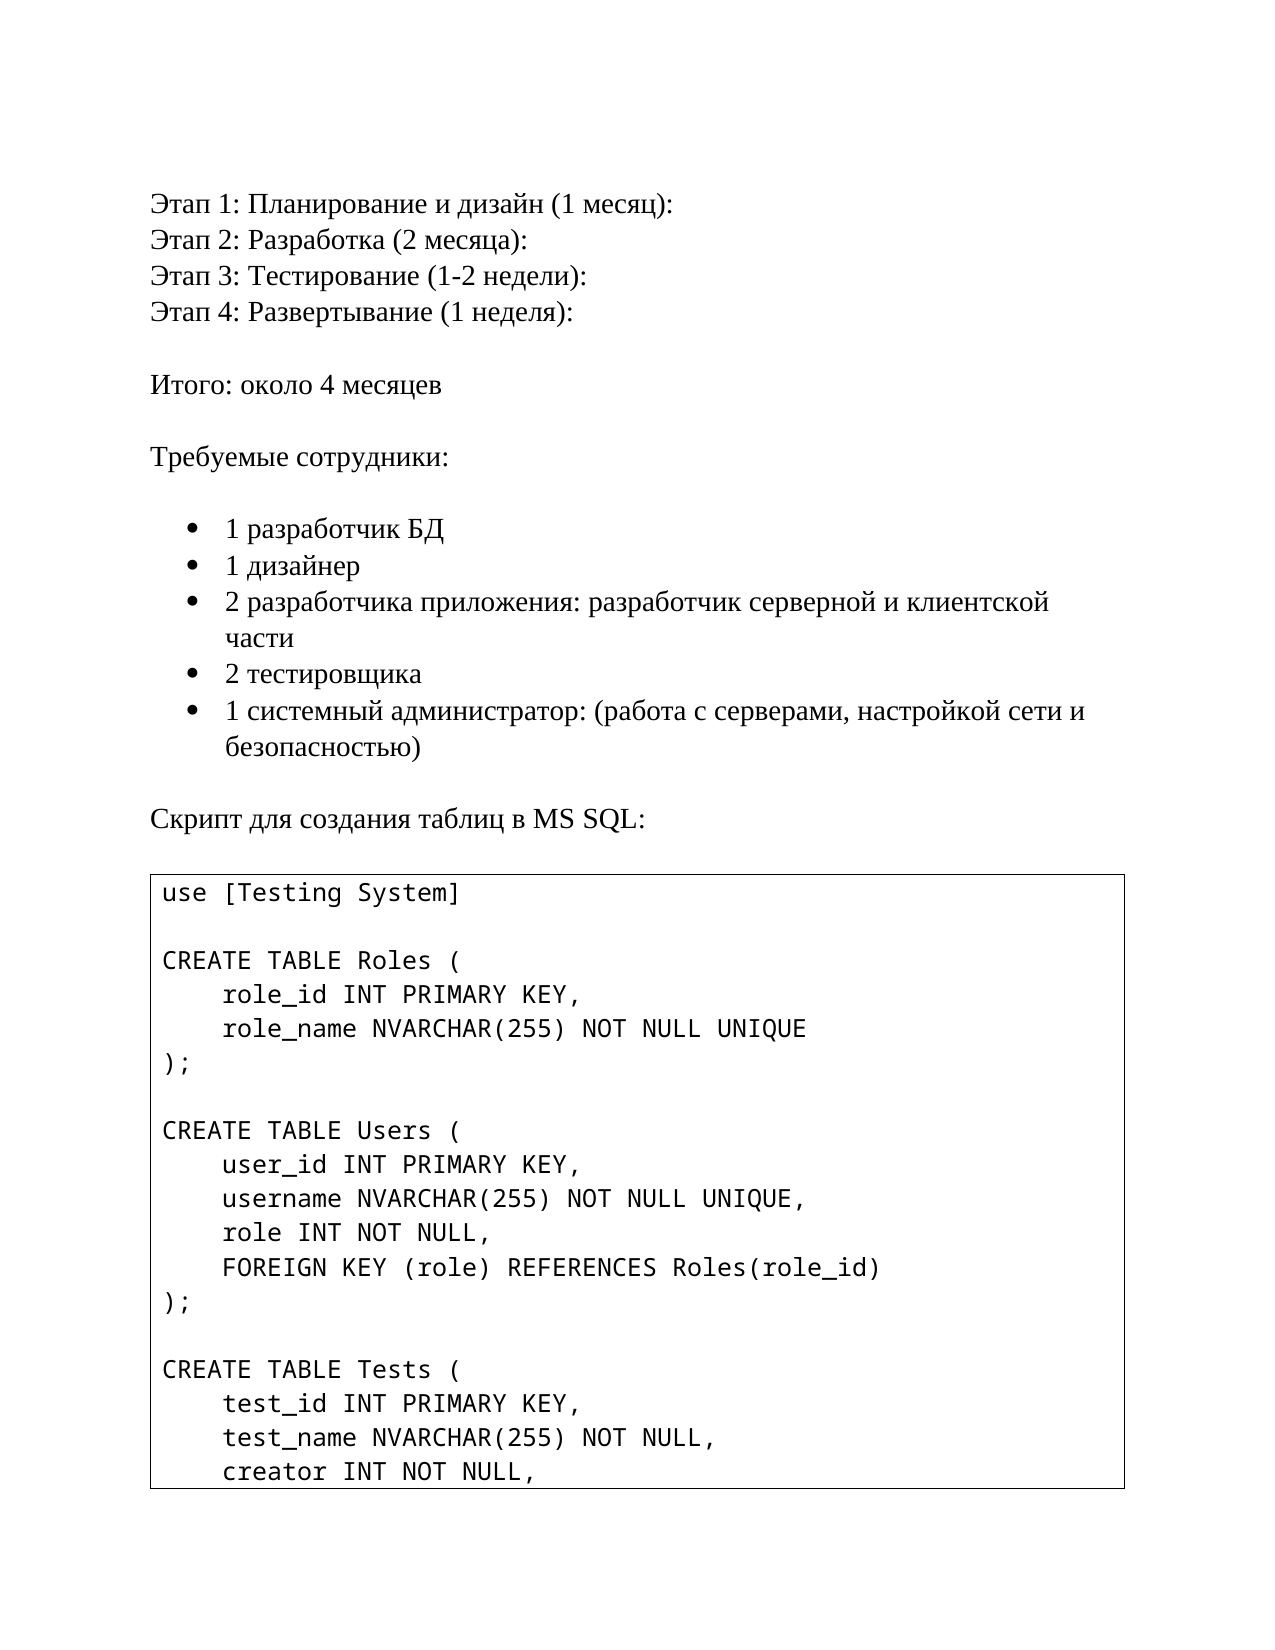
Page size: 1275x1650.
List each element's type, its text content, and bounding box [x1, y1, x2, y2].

list 2 разработчика приложения: разработчик серверной и клиентской части [187, 584, 1125, 654]
text Итого: около 4 месяцев [150, 367, 1125, 400]
text Требуемые сотрудники: [150, 439, 1125, 473]
text Этап 3: Тестирование (1-2 недели): [150, 258, 1125, 292]
text Скрипт для создания таблиц в MS SQL: [150, 801, 1125, 835]
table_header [151, 875, 1124, 1488]
list 1 разработчик БД [187, 511, 1125, 545]
text Этап 4: Развертывание (1 неделя): [150, 294, 1125, 328]
text Этап 2: Разработка (2 месяца): [150, 222, 1125, 256]
list 2 тестировщика [187, 656, 1125, 690]
list 1 дизайнер [187, 548, 1125, 581]
list 1 системный администратор: (работа с серверами, настройкой сети и безопасностью) [187, 693, 1125, 798]
text Этап 1: Планирование и дизайн (1 месяц): [150, 186, 1125, 220]
